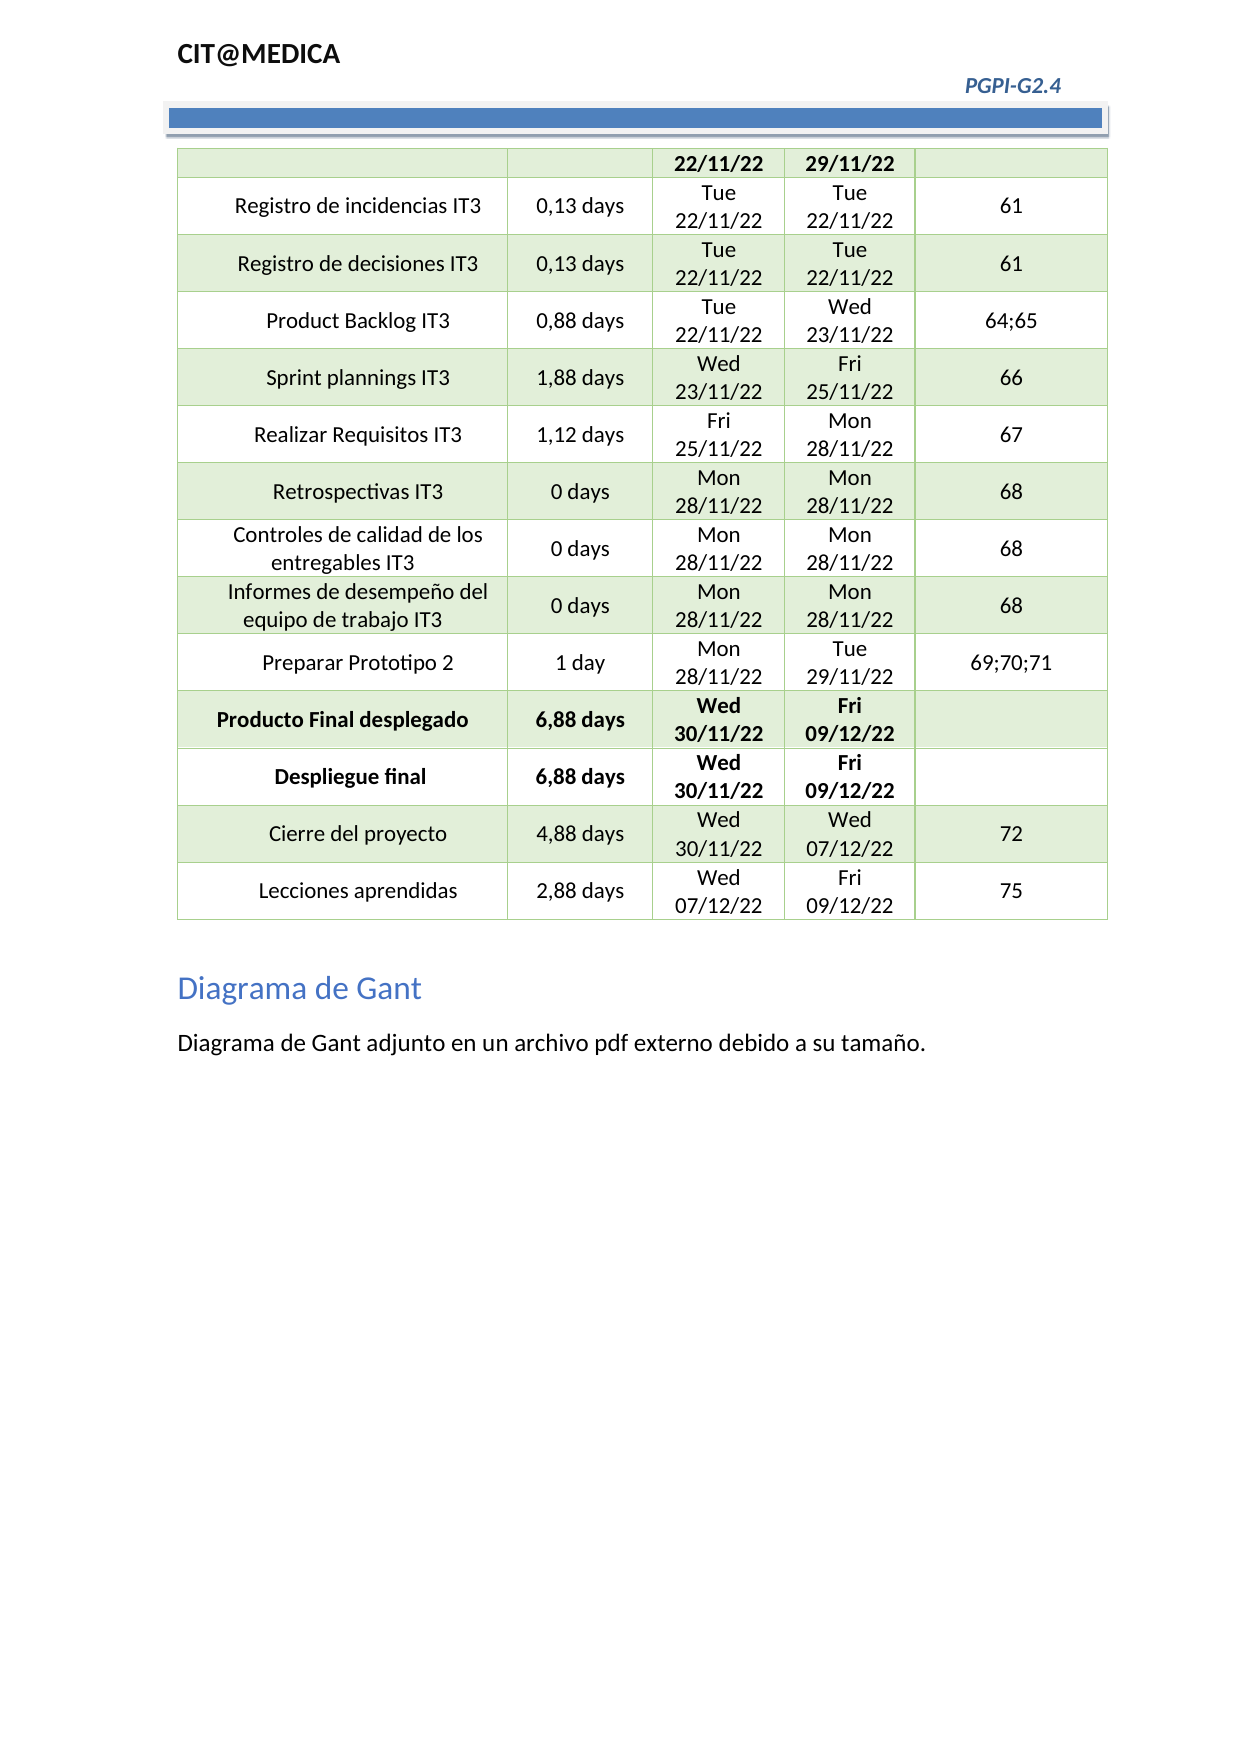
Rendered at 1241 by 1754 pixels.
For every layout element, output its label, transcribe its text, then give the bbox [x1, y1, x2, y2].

table_cell Wed 23/11/22 [785, 292, 914, 348]
table_cell 0 days [508, 577, 652, 633]
table_cell Wed 30/11/22 [653, 806, 784, 862]
table_cell Wed 07/12/22 [785, 806, 914, 862]
table_cell Tue 29/11/22 [785, 634, 914, 690]
table_cell 68 [916, 463, 1107, 519]
table_cell Tue 22/11/22 [653, 235, 784, 291]
table_cell Fri 25/11/22 [653, 406, 784, 462]
table_cell Fri 09/12/22 [785, 863, 914, 919]
table_cell [916, 691, 1107, 747]
table_cell Controles de calidad de los entregables IT3 [178, 520, 507, 576]
table_cell 0 days [508, 520, 652, 576]
text Diagrama de Gant [177, 967, 1063, 1007]
table_cell Wed 30/11/22 [653, 749, 784, 804]
table_cell 66 [916, 349, 1107, 405]
table_cell Product Backlog IT3 [178, 292, 507, 348]
table_cell 2,88 days [508, 863, 652, 919]
table_cell [916, 749, 1107, 804]
table_cell 0,13 days [508, 235, 652, 291]
table_cell Mon 28/11/22 [653, 463, 784, 519]
table_cell 0 days [508, 463, 652, 519]
table_cell Tue 22/11/22 [653, 149, 784, 177]
table_cell 0,13 days [508, 178, 652, 234]
table_cell Fri 25/11/22 [785, 349, 914, 405]
table_cell Fri 09/12/22 [785, 691, 914, 747]
table_cell Tue 22/11/22 [785, 235, 914, 291]
table_cell 68 [916, 577, 1107, 633]
table_cell Tue 29/11/22 [785, 149, 914, 177]
table_cell 61 [916, 178, 1107, 234]
table_cell 69;70;71 [916, 634, 1107, 690]
text Diagrama de Gant adjunto en un archivo pdf externo debido a su tamaño. [177, 1027, 1063, 1058]
table_cell Wed 30/11/22 [653, 691, 784, 747]
table_cell 1,12 days [508, 406, 652, 462]
table_cell Wed 07/12/22 [653, 863, 784, 919]
table_cell Mon 28/11/22 [785, 463, 914, 519]
table_cell Preparar Prototipo 2 [178, 634, 507, 690]
table_cell 6,88 days [508, 691, 652, 747]
table_cell 6,88 days [508, 749, 652, 804]
table_cell 1 day [508, 634, 652, 690]
table_cell [916, 149, 1107, 177]
table_cell Realizar Requisitos IT3 [178, 406, 507, 462]
table_cell 68 [916, 520, 1107, 576]
table_cell Mon 28/11/22 [653, 634, 784, 690]
table_cell 61 [916, 235, 1107, 291]
table_cell 4,88 days [508, 806, 652, 862]
table_cell Cierre del proyecto [178, 806, 507, 862]
table_cell Mon 28/11/22 [653, 577, 784, 633]
table_cell 0,88 days [508, 292, 652, 348]
table_cell 75 [916, 863, 1107, 919]
table_cell Fri 09/12/22 [785, 749, 914, 804]
table_cell Mon 28/11/22 [785, 406, 914, 462]
table_cell Tue 22/11/22 [653, 178, 784, 234]
table_cell Registro de incidencias IT3 [178, 178, 507, 234]
table_cell Producto Final desplegado [178, 691, 507, 747]
table_cell Documentación [178, 149, 507, 177]
table_cell 67 [916, 406, 1107, 462]
table_cell Tue 22/11/22 [653, 292, 784, 348]
table_cell 1,88 days [508, 349, 652, 405]
table_cell 72 [916, 806, 1107, 862]
table_cell Wed 23/11/22 [653, 349, 784, 405]
table_cell 5 days [508, 149, 652, 177]
table_cell Mon 28/11/22 [785, 520, 914, 576]
table_cell 64;65 [916, 292, 1107, 348]
table_cell Registro de decisiones IT3 [178, 235, 507, 291]
table_cell Sprint plannings IT3 [178, 349, 507, 405]
table_cell Lecciones aprendidas [178, 863, 507, 919]
table_cell Tue 22/11/22 [785, 178, 914, 234]
table_cell Mon 28/11/22 [785, 577, 914, 633]
table_cell Informes de desempeño del equipo de trabajo IT3 [178, 577, 507, 633]
table_cell Retrospectivas IT3 [178, 463, 507, 519]
table_cell Mon 28/11/22 [653, 520, 784, 576]
table_cell Despliegue final [178, 749, 507, 804]
